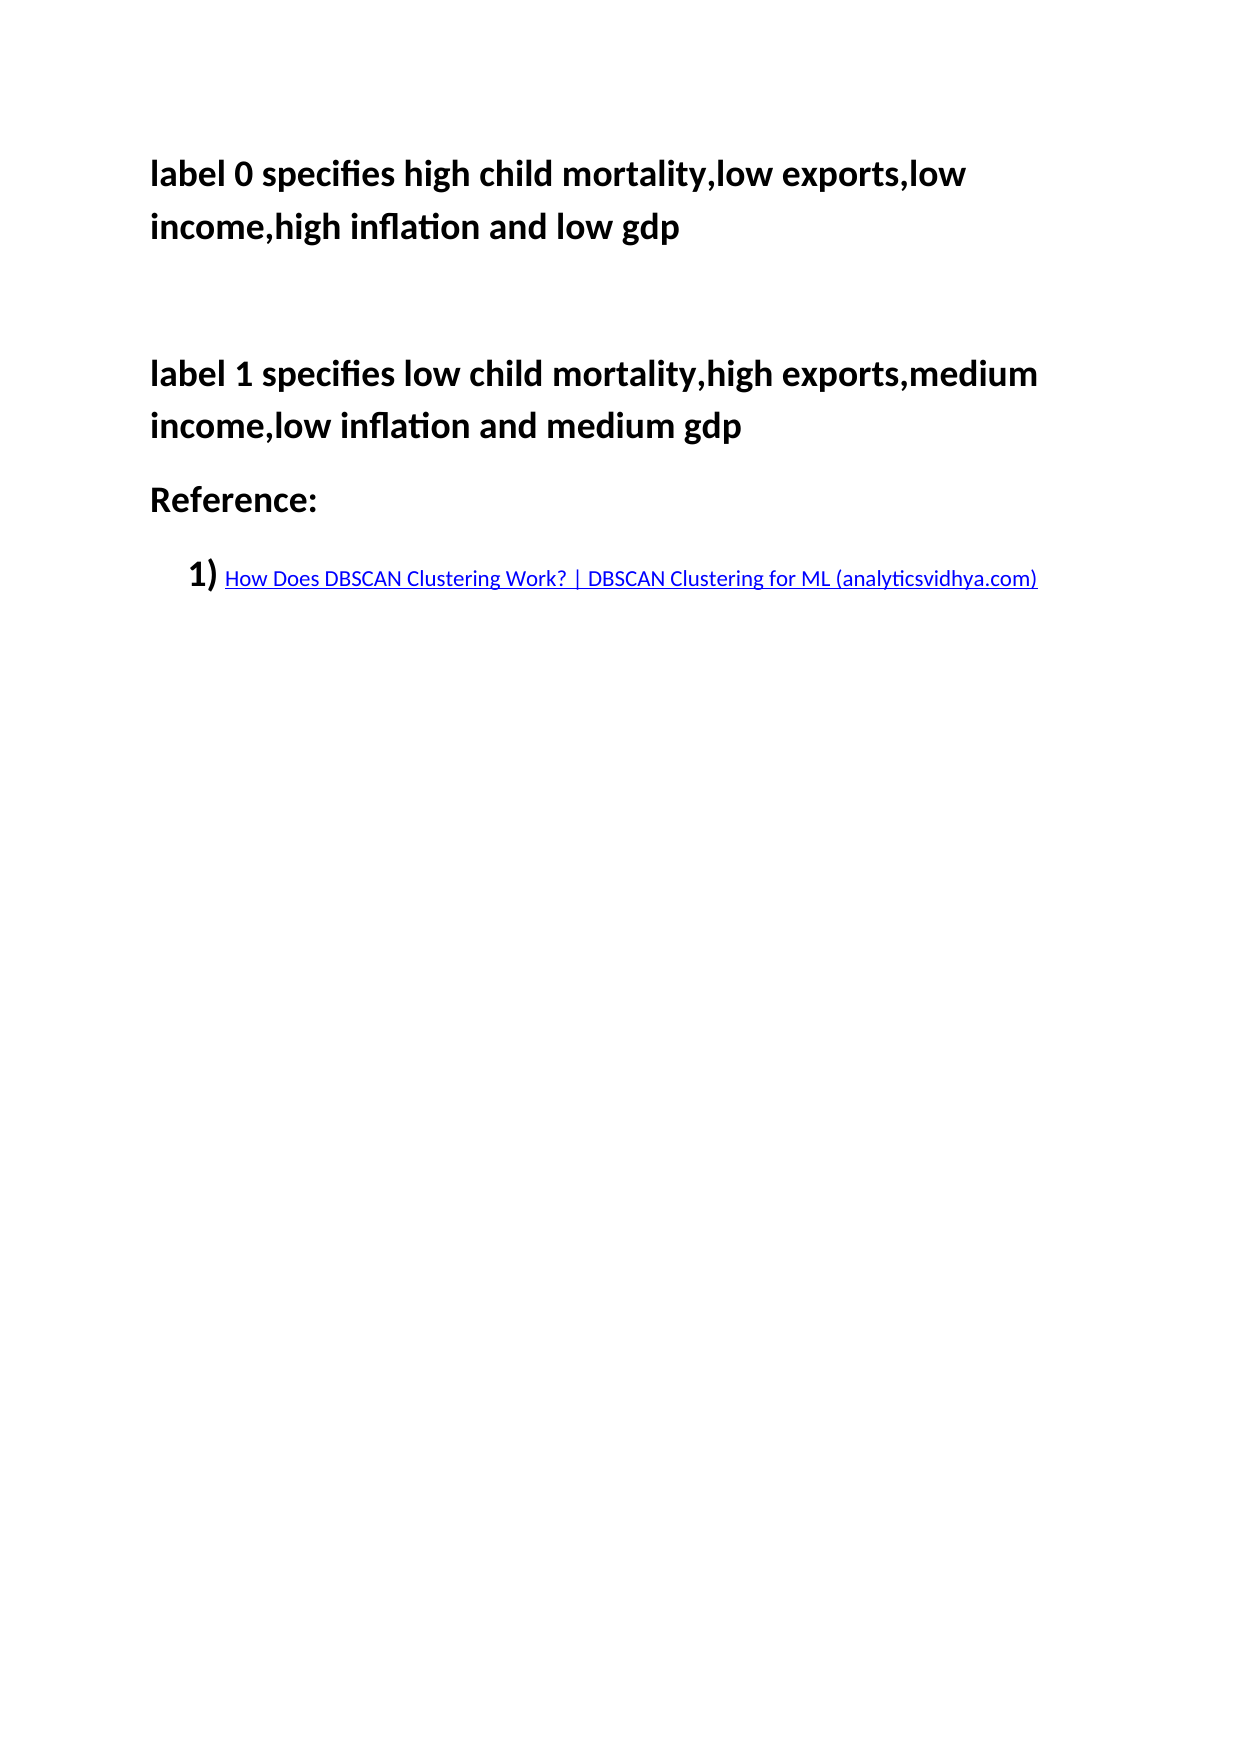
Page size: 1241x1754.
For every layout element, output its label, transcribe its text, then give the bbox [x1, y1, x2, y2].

text label 1 specifies low child mortality,high exports,medium income,low inflation and medium gdp [150, 350, 1090, 448]
list How Does DBSCAN Clustering Work? | DBSCAN Clustering for ML (analyticsvidhya.com) [187, 549, 1090, 595]
text Reference: [150, 476, 1090, 522]
text label 0 specifies high child mortality,low exports,low income,high inflation and low gdp [150, 150, 1090, 248]
